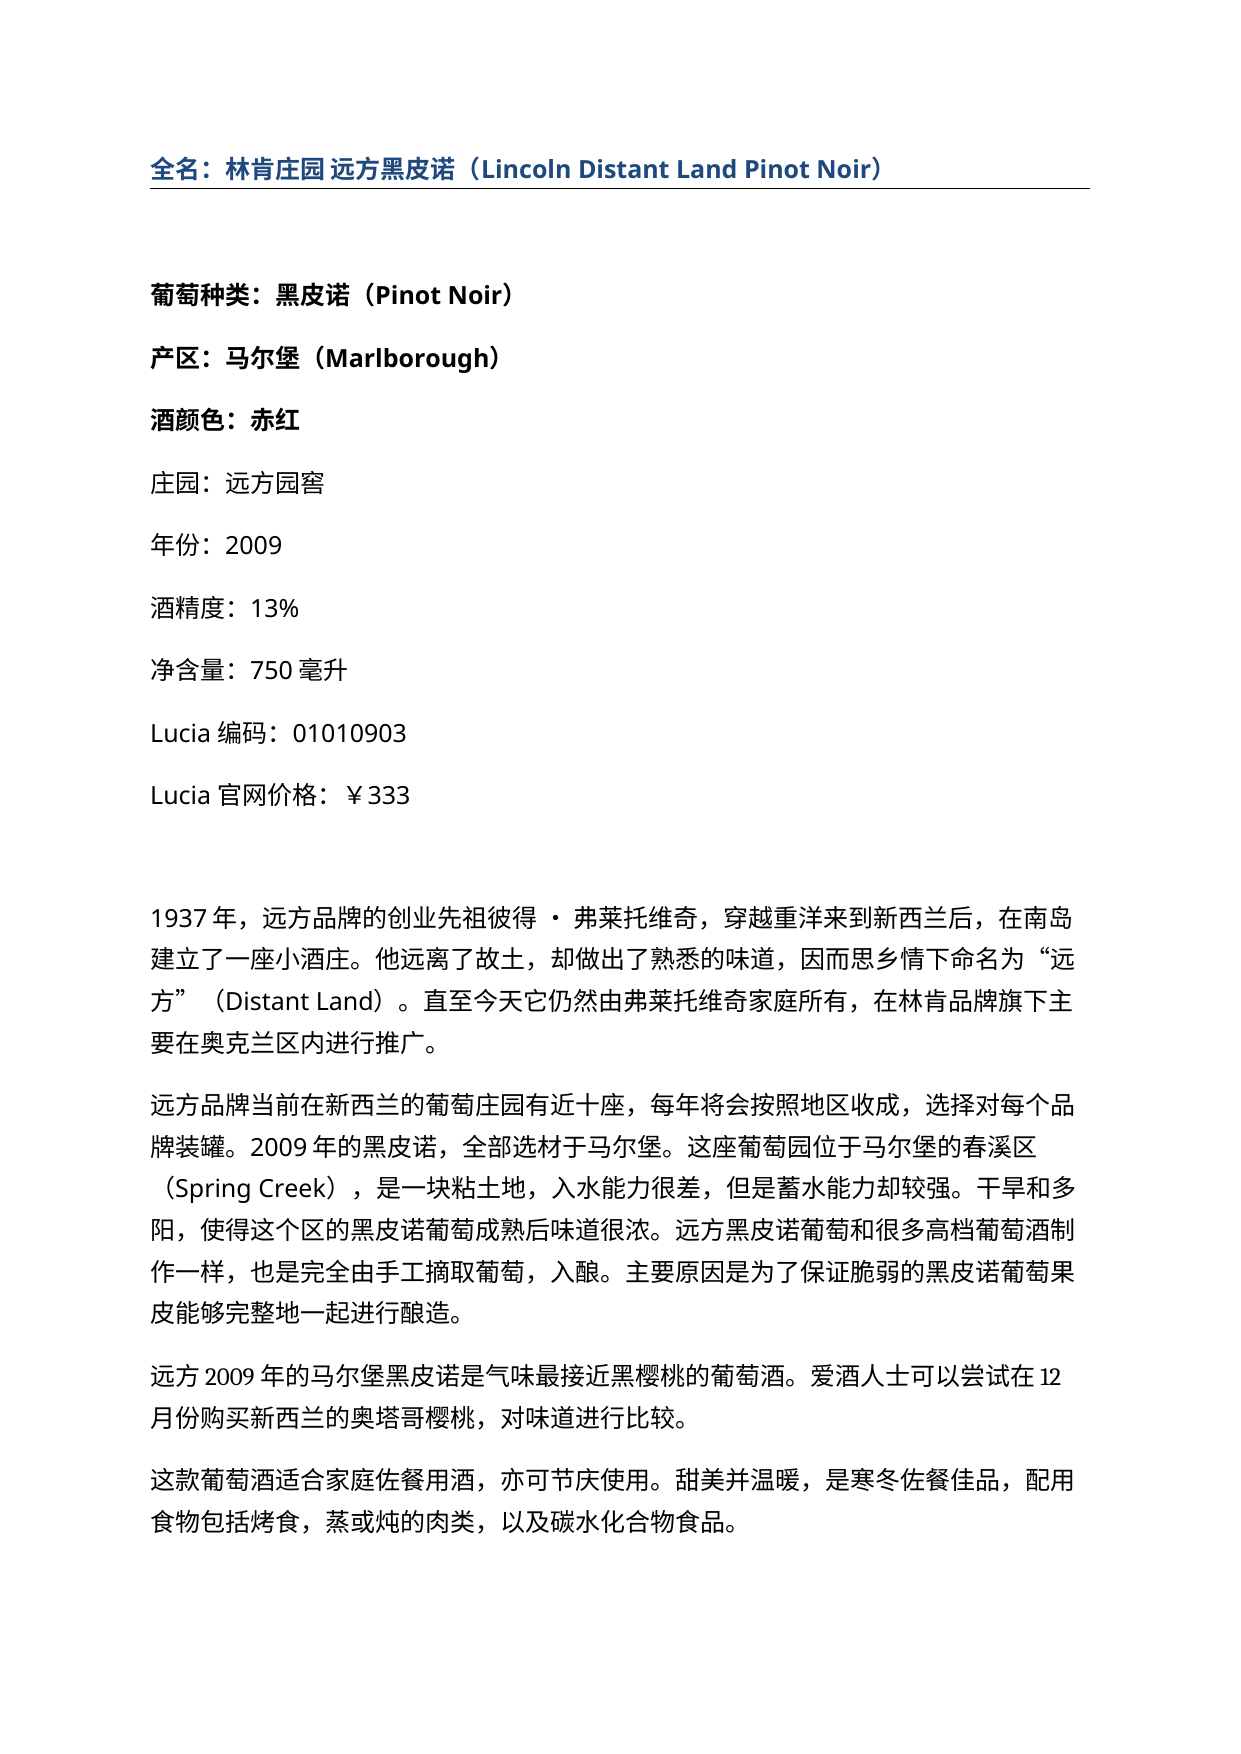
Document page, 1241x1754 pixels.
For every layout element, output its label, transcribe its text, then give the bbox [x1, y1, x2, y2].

text Lucia 编码：01010903 [150, 713, 1090, 749]
text 这款葡萄酒适合家庭佐餐用酒，亦可节庆使用。甜美并温暖，是寒冬佐餐佳品，配用食物包括烤食，蒸或炖的肉类，以及碳水化合物食品。 [150, 1461, 1090, 1538]
text 净含量：750毫升 [150, 651, 1090, 687]
text 1937年，远方品牌的创业先祖彼得 • 弗莱托维奇，穿越重洋来到新西兰后，在南岛建立了一座小酒庄。他远离了故土，却做出了熟悉的味道，因而思乡情下命名为“远方”（Distant Land）。直至今天它仍然由弗莱托维奇家庭所有，在林肯品牌旗下主要在奥克兰区内进行推广。 [150, 898, 1090, 1059]
text 年份：2009 [150, 526, 1090, 562]
text 庄园：远方园窖 [150, 463, 1090, 499]
text 酒颜色：赤红 [150, 401, 1090, 437]
text 产区：马尔堡（Marlborough） [150, 338, 1090, 374]
text 全名：林肯庄园 远方黑皮诺（Lincoln Distant Land Pinot Noir） [150, 150, 1090, 188]
text Lucia 官网价格：￥333 [150, 776, 1090, 812]
text 远方2009 年的马尔堡黑皮诺是气味最接近黑樱桃的葡萄酒。爱酒人士可以尝试在12月份购买新西兰的奥塔哥樱桃，对味道进行比较。 [150, 1356, 1090, 1434]
text 远方品牌当前在新西兰的葡萄庄园有近十座，每年将会按照地区收成，选择对每个品牌装罐。2009年的黑皮诺，全部选材于马尔堡。这座葡萄园位于马尔堡的春溪区（Spring Creek），是一块粘土地，入水能力很差，但是蓄水能力却较强。干旱和多阳，使得这个区的黑皮诺葡萄成熟后味道很浓。远方黑皮诺葡萄和很多高档葡萄酒制作一样，也是完全由手工摘取葡萄，入酿。主要原因是为了保证脆弱的黑皮诺葡萄果皮能够完整地一起进行酿造。 [150, 1086, 1090, 1330]
text 酒精度：13% [150, 588, 1090, 624]
text 葡萄种类：黑皮诺（Pinot Noir） [150, 276, 1090, 312]
